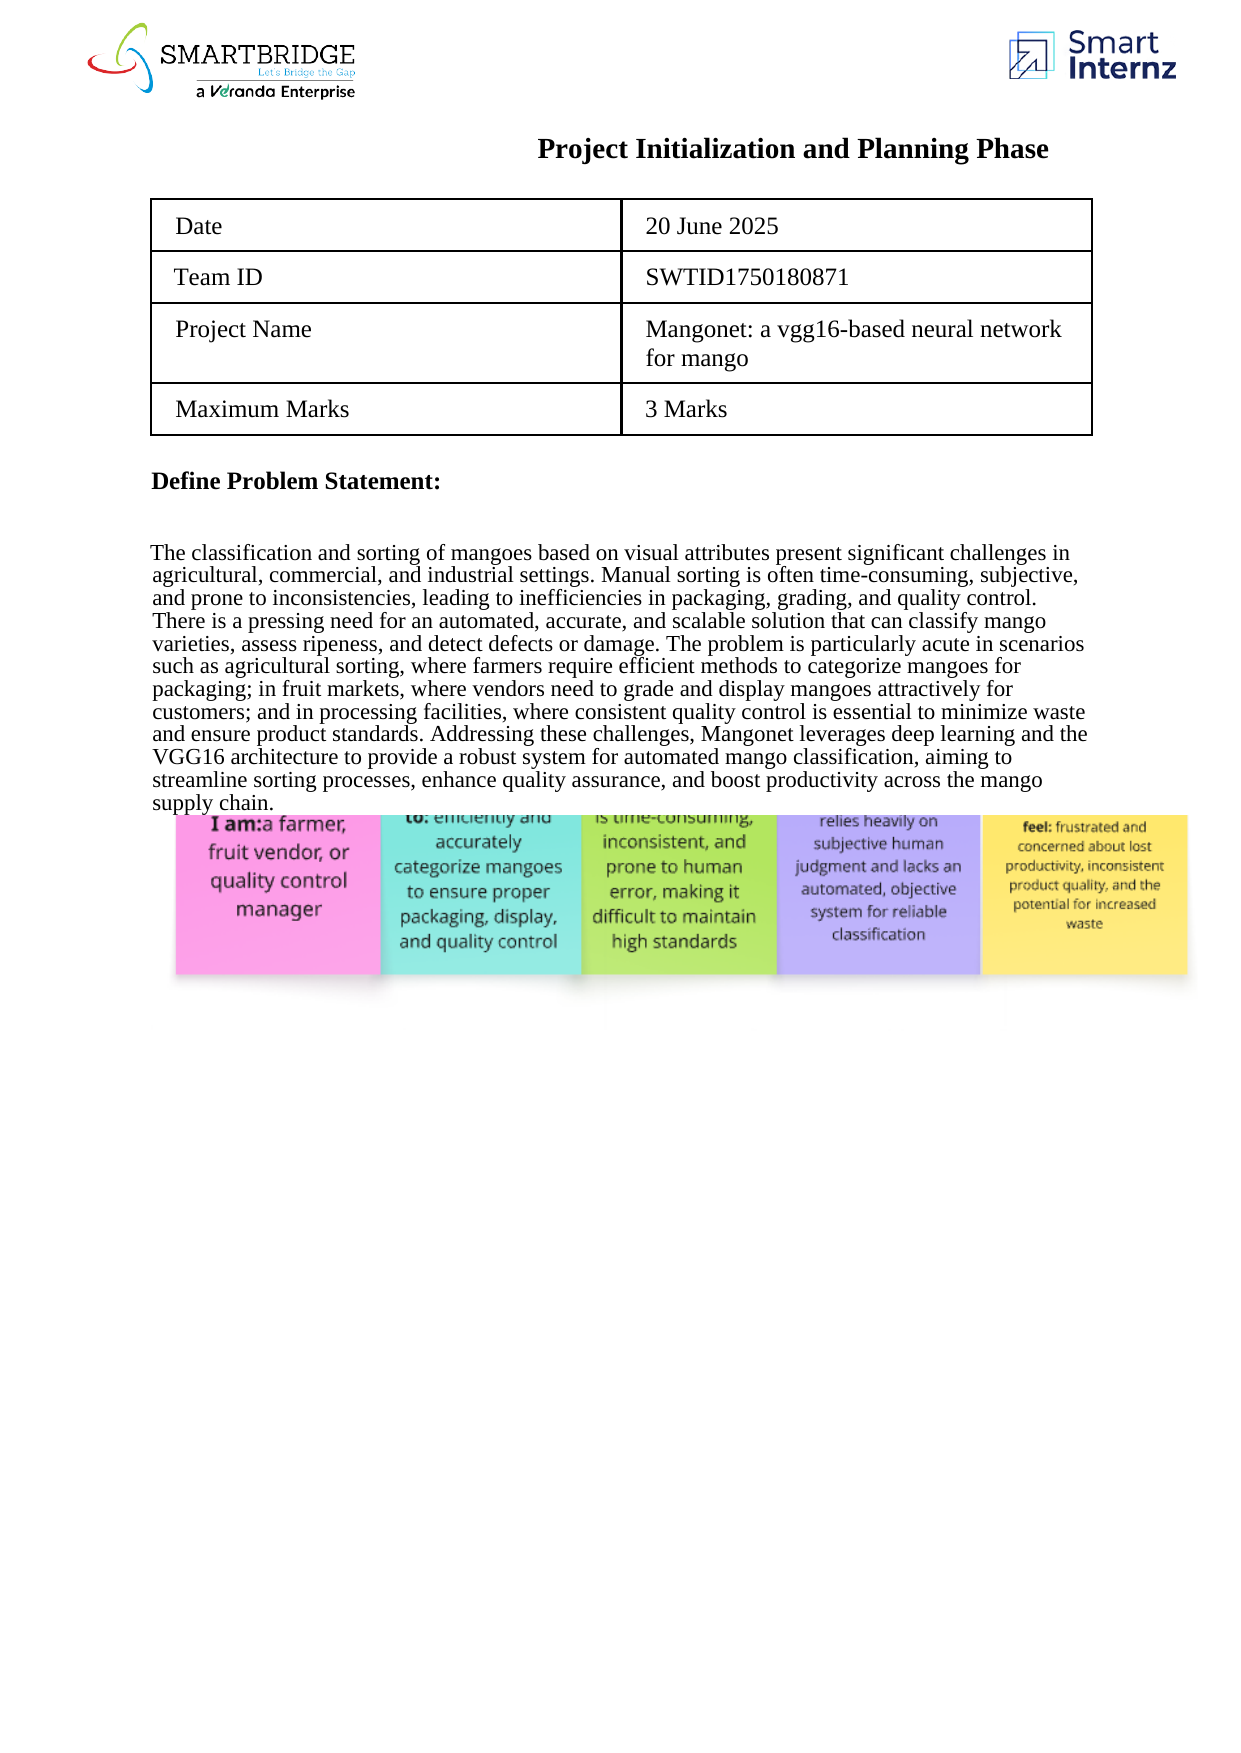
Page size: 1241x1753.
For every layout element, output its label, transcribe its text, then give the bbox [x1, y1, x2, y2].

text Project Initialization and Planning Phase [150, 131, 1198, 165]
table_cell Mangonet: a vgg16-based neural network for mango [623, 304, 1091, 382]
table_cell Project Name [152, 304, 620, 382]
picture [150, 815, 1198, 1031]
table_cell 3 Marks [623, 384, 1091, 434]
text The classification and sorting of mangoes based on visual attributes present significant challenges in agricultural, commercial, and industrial settings. Manual sorting is often time-consuming, subjective, and prone to inconsistencies, leading to inefficiencies in packaging, grading, and quality control. There is a pressing need for an automated, accurate, and scalable solution that can classify mango varieties, assess ripeness, and detect defects or damage. The problem is particularly acute in scenarios such as agricultural sorting, where farmers require efficient methods to categorize mangoes for packaging; in fruit markets, where vendors need to grade and display mangoes attractively for customers; and in processing facilities, where consistent quality control is essential to minimize waste and ensure product standards. Addressing these challenges, Mangonet leverages deep learning and the VGG16 architecture to provide a robust system for automated mango classification, aiming to streamline sorting processes, enhance quality assurance, and boost productivity across the mango supply chain. [150, 542, 1091, 815]
table_cell SWTID1750180871 [623, 252, 1091, 302]
table_header 20 June 2025 [623, 200, 1091, 250]
text Define Problem Statement: [151, 466, 1198, 495]
table_cell Maximum Marks [152, 384, 620, 434]
picture [73, 0, 370, 122]
picture [1004, 30, 1181, 79]
table_cell Team ID [152, 252, 620, 302]
table_header Date [152, 200, 620, 250]
